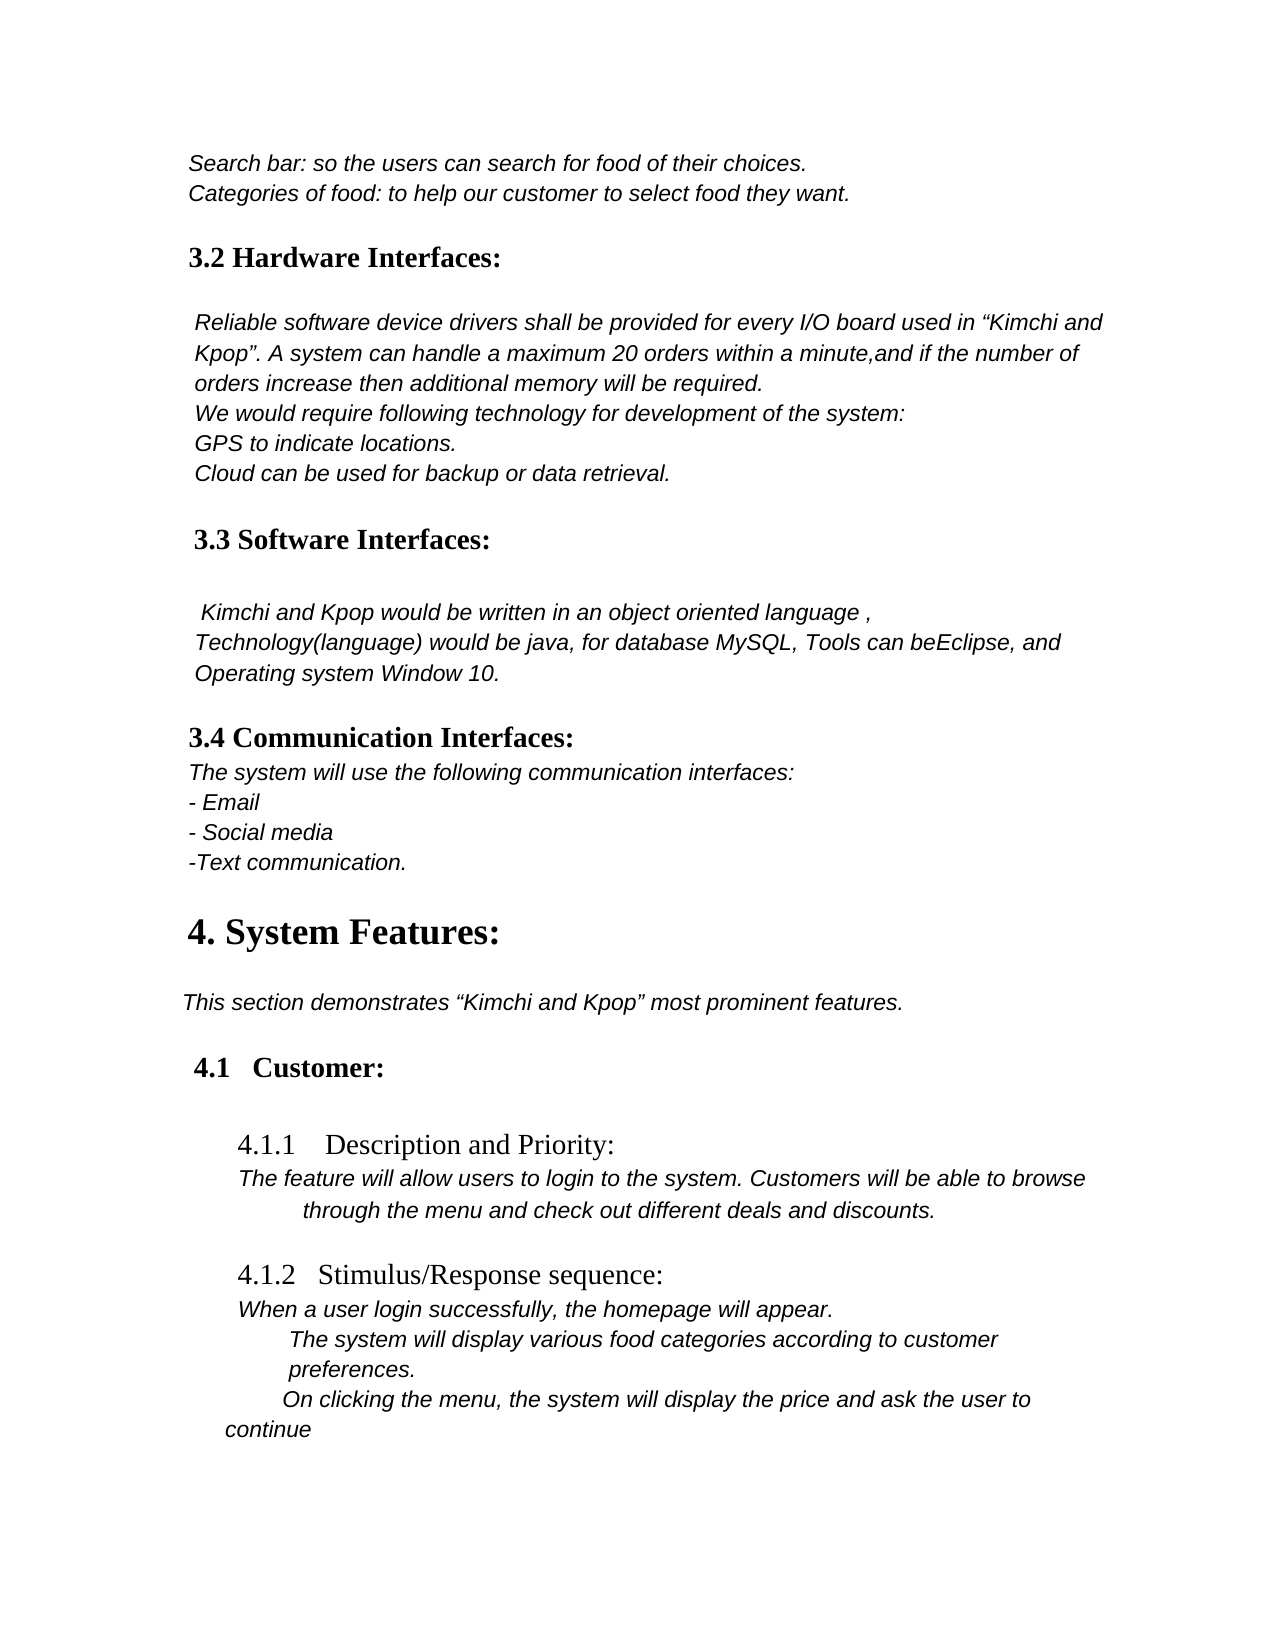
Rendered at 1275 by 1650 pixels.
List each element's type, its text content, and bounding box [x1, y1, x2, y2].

text The system will use the following communication interfaces: [150, 758, 1125, 785]
text preferences. [225, 1356, 1125, 1382]
text through the menu and check out different deals and discounts. [150, 1197, 1125, 1223]
text Categories of food: to help our customer to select food they want. [150, 180, 1125, 207]
text - Social media [150, 819, 1125, 845]
text 4.1.1 Description and Priority: [150, 1127, 1125, 1160]
text The feature will allow users to login to the system. Customers will be able to browse [150, 1165, 1125, 1192]
text GPS to indicate locations. [150, 430, 1125, 457]
list System Features: [187, 909, 1125, 953]
text 3.2 Hardware Interfaces: [150, 241, 1125, 274]
text 3.3 Software Interfaces: [150, 522, 1125, 556]
text Search bar: so the users can search for food of their choices. [150, 150, 1125, 176]
text Operating system Window 10. [150, 659, 1125, 686]
text 3.4 Communication Interfaces: [150, 720, 1125, 753]
text The system will display various food categories according to customer [225, 1326, 1125, 1352]
text On clicking the menu, the system will display the price and ask the user to continue [225, 1386, 1125, 1443]
text orders increase then additional memory will be required. [150, 370, 1125, 396]
text When a user login successfully, the homepage will appear. [225, 1296, 1125, 1322]
text Technology(language) would be java, for database MySQL, Tools can beEclipse, and [150, 629, 1125, 656]
text Kimchi and Kpop would be written in an object oriented language , [150, 599, 1125, 625]
text Reliable software device drivers shall be provided for every I/O board used in “Kimchi and [150, 309, 1125, 336]
text Kpop”. A system can handle a maximum 20 orders within a minute,and if the number of [150, 339, 1125, 366]
text This section demonstrates “Kimchi and Kpop” most prominent features. [150, 989, 1125, 1016]
text Cloud can be used for backup or data retrieval. [150, 460, 1125, 487]
text -Text communication. [150, 849, 1125, 875]
text - Email [150, 789, 1125, 815]
text 4.1.2 Stimulus/Response sequence: [150, 1257, 1125, 1291]
text We would require following technology for development of the system: [150, 400, 1125, 426]
text 4.1 Customer: [150, 1050, 1125, 1083]
